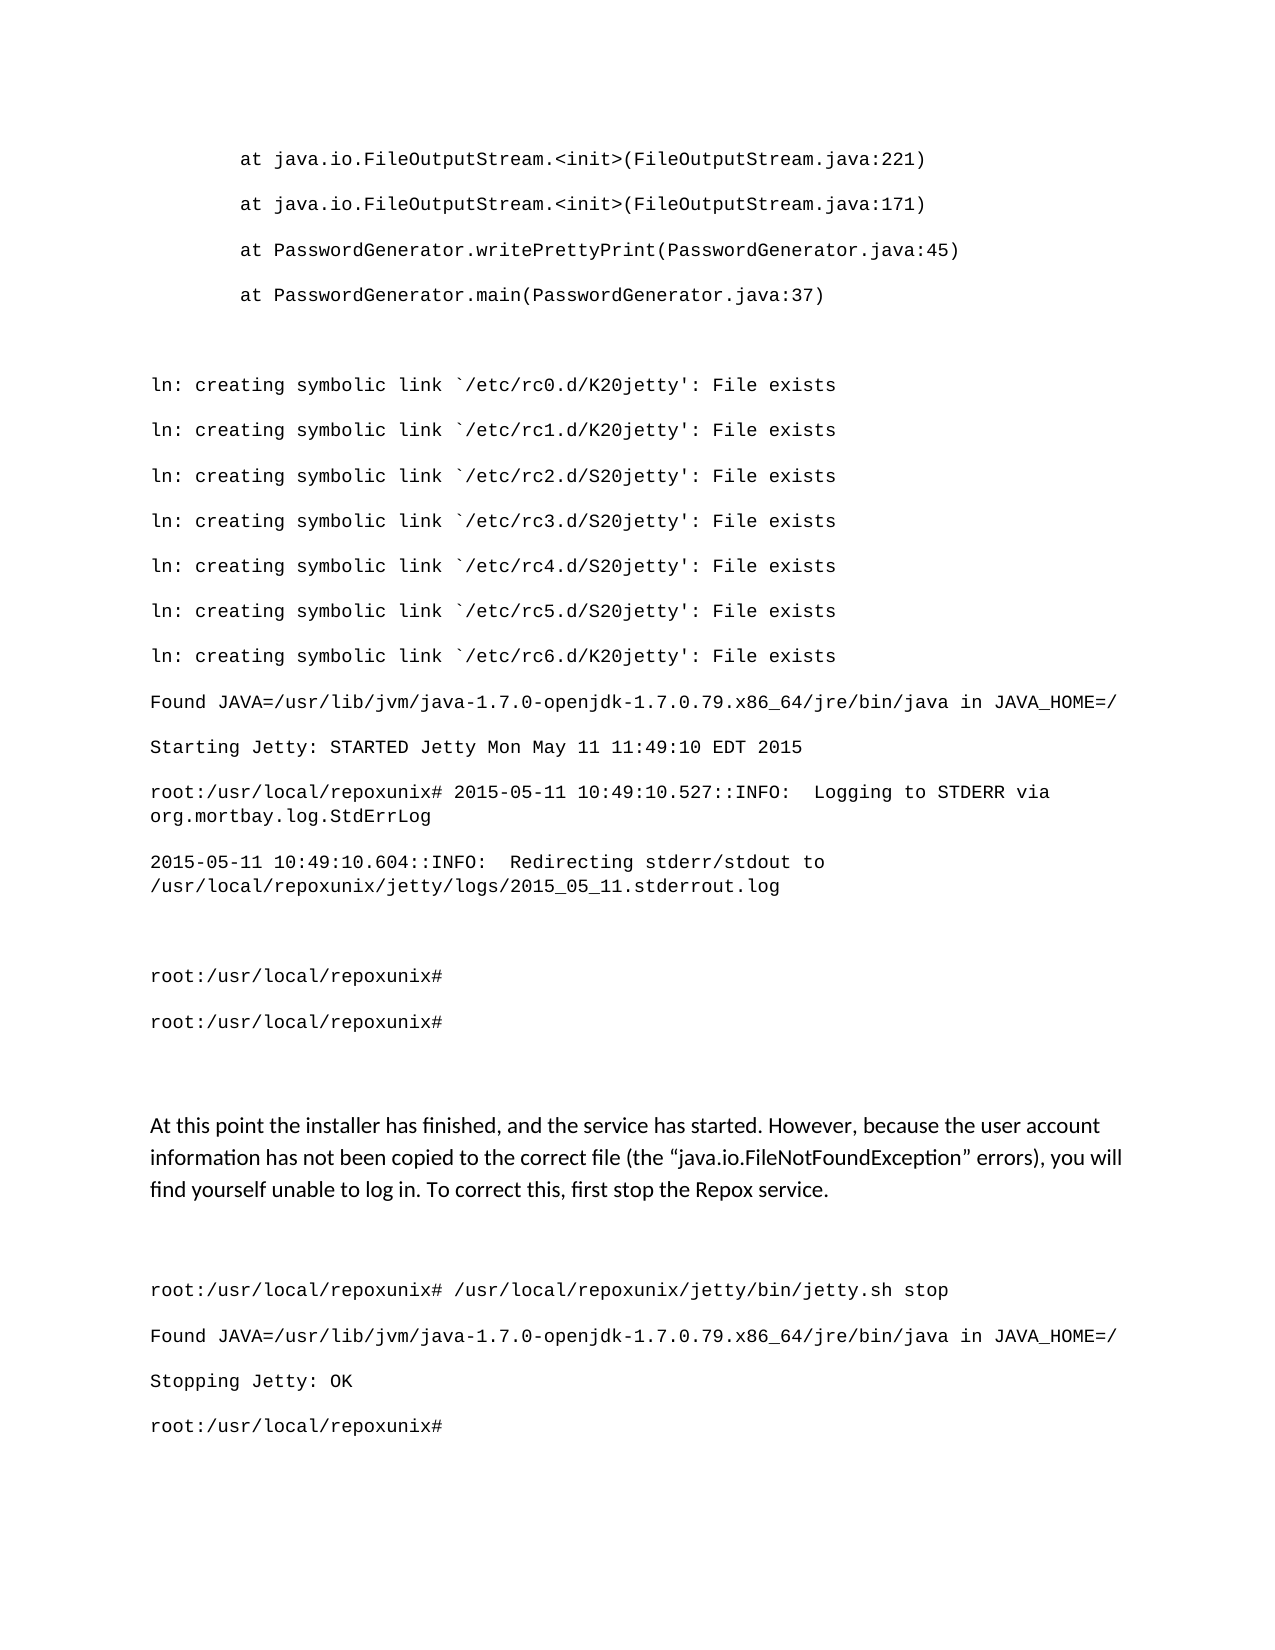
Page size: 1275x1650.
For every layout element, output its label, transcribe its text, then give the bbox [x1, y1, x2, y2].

text ln: creating symbolic link `/etc/rc1.d/K20jetty': File exists [150, 421, 1125, 442]
text root:/usr/local/repoxunix# [150, 1012, 1125, 1034]
text root:/usr/local/repoxunix# [150, 967, 1125, 988]
text ln: creating symbolic link `/etc/rc2.d/S20jetty': File exists [150, 466, 1125, 488]
text 2015-05-11 10:49:10.604::INFO: Redirecting stderr/stdout to /usr/local/repoxunix/jetty/logs/2015_05_11.stderrout.log [150, 852, 1125, 898]
text at java.io.FileOutputStream.<init>(FileOutputStream.java:171) [150, 195, 1125, 216]
text Found JAVA=/usr/lib/jvm/java-1.7.0-openjdk-1.7.0.79.x86_64/jre/bin/java in JAVA_HOME=/ [150, 692, 1125, 714]
text ln: creating symbolic link `/etc/rc4.d/S20jetty': File exists [150, 557, 1125, 578]
text Starting Jetty: STARTED Jetty Mon May 11 11:49:10 EDT 2015 [150, 738, 1125, 759]
text at PasswordGenerator.main(PasswordGenerator.java:37) [150, 286, 1125, 307]
text root:/usr/local/repoxunix# [150, 1417, 1125, 1438]
text at PasswordGenerator.writePrettyPrint(PasswordGenerator.java:45) [150, 240, 1125, 262]
text Stopping Jetty: OK [150, 1372, 1125, 1393]
text ln: creating symbolic link `/etc/rc0.d/K20jetty': File exists [150, 376, 1125, 397]
text ln: creating symbolic link `/etc/rc3.d/S20jetty': File exists [150, 512, 1125, 533]
text ln: creating symbolic link `/etc/rc6.d/K20jetty': File exists [150, 647, 1125, 668]
text At this point the installer has finished, and the service has started. However, because the user account information has not been copied to the correct file (the “java.io.FileNotFoundException” errors), you will find yourself unable to log in. To correct this, first stop the Repox service. [150, 1111, 1125, 1203]
text Found JAVA=/usr/lib/jvm/java-1.7.0-openjdk-1.7.0.79.x86_64/jre/bin/java in JAVA_HOME=/ [150, 1326, 1125, 1348]
text at java.io.FileOutputStream.<init>(FileOutputStream.java:221) [150, 150, 1125, 171]
text ln: creating symbolic link `/etc/rc5.d/S20jetty': File exists [150, 602, 1125, 623]
text root:/usr/local/repoxunix# 2015-05-11 10:49:10.527::INFO: Logging to STDERR via org.mortbay.log.StdErrLog [150, 783, 1125, 828]
text root:/usr/local/repoxunix# /usr/local/repoxunix/jetty/bin/jetty.sh stop [150, 1281, 1125, 1302]
